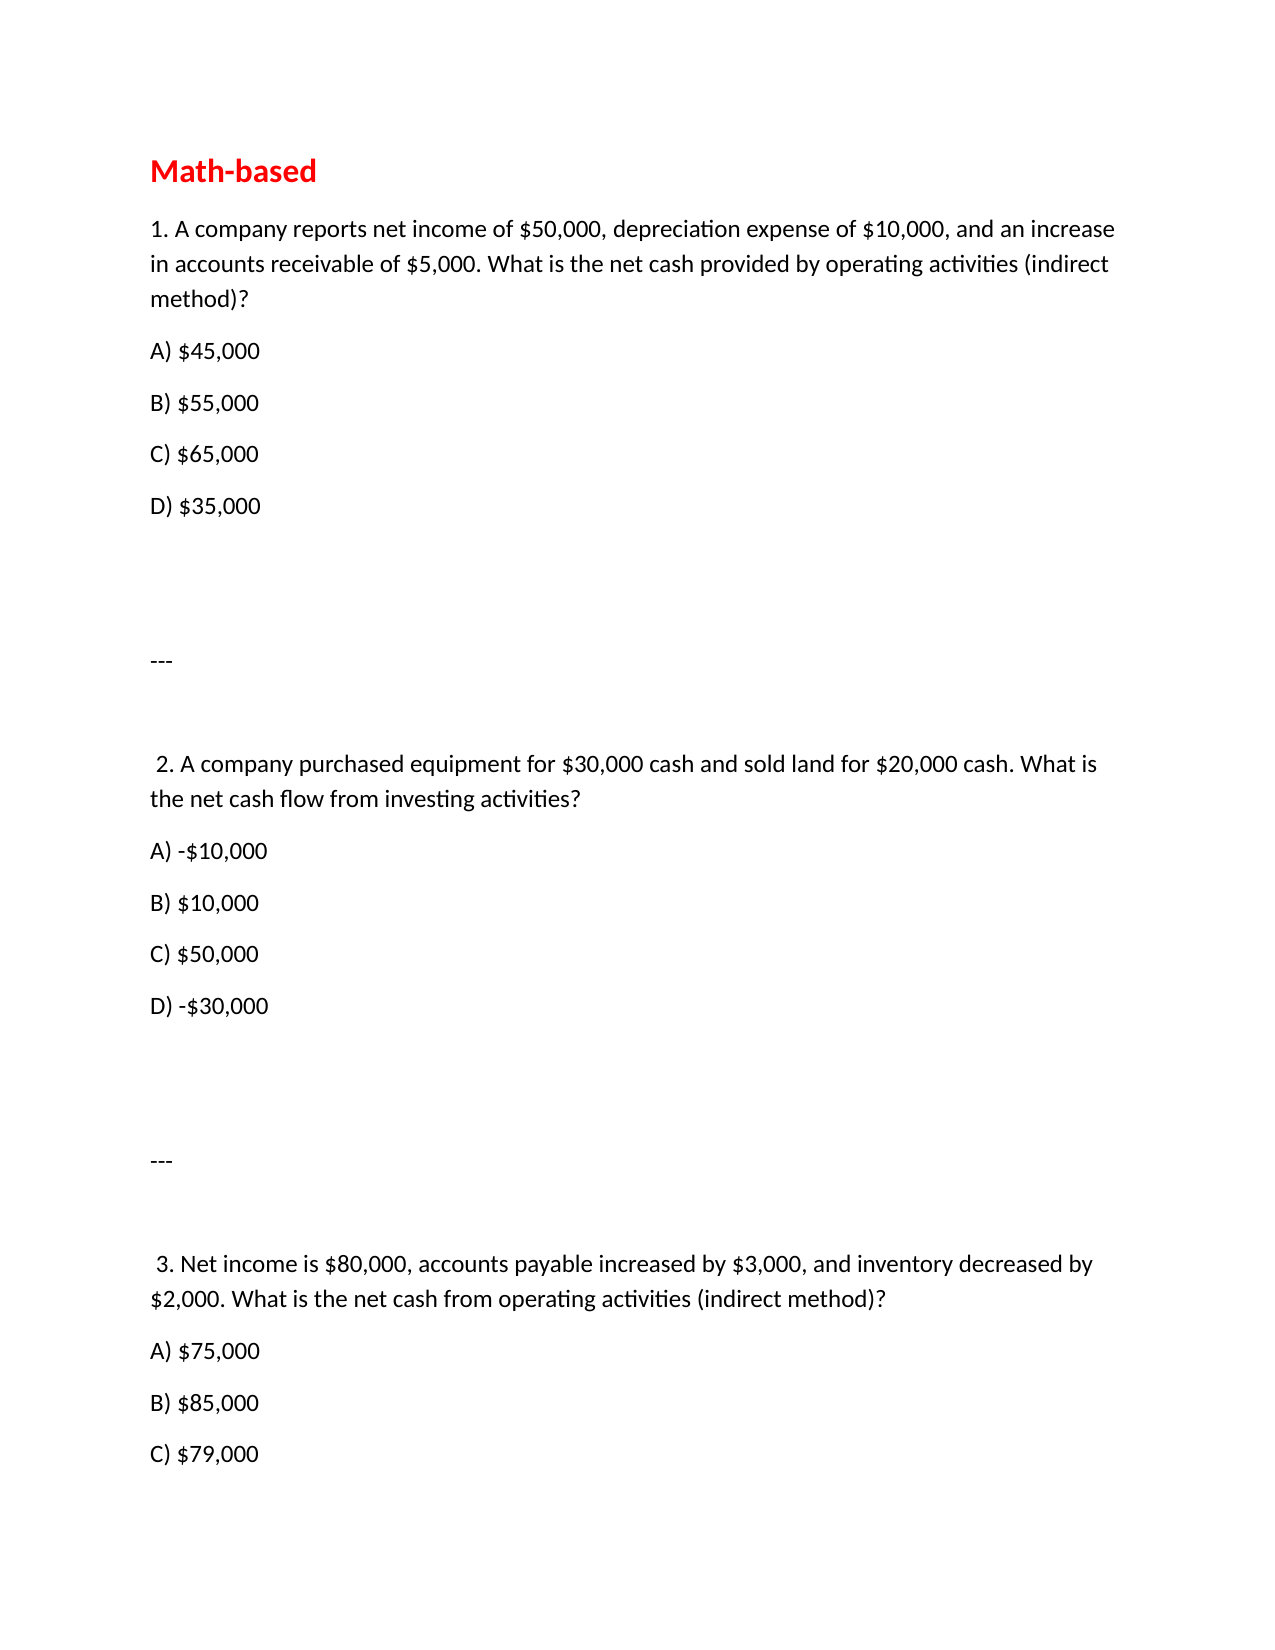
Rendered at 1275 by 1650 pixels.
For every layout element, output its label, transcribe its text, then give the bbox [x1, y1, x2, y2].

text 3. Net income is $80,000, accounts payable increased by $3,000, and inventory decreased by $2,000. What is the net cash from operating activities (indirect method)? [150, 1248, 1125, 1314]
text D) -$30,000 [150, 990, 1125, 1021]
text D) $35,000 [150, 490, 1125, 521]
text --- [150, 1145, 1125, 1176]
text B) $55,000 [150, 387, 1125, 417]
text C) $79,000 [150, 1438, 1125, 1469]
text 1. A company reports net income of $50,000, depreciation expense of $10,000, and an increase in accounts receivable of $5,000. What is the net cash provided by operating activities (indirect method)? [150, 213, 1125, 314]
text B) $85,000 [150, 1387, 1125, 1417]
text A) -$10,000 [150, 835, 1125, 866]
text C) $50,000 [150, 938, 1125, 969]
text 2. A company purchased equipment for $30,000 cash and sold land for $20,000 cash. What is the net cash flow from investing activities? [150, 748, 1125, 814]
text A) $75,000 [150, 1335, 1125, 1366]
text C) $65,000 [150, 438, 1125, 469]
text B) $10,000 [150, 887, 1125, 917]
text Math-based [150, 150, 1125, 191]
text --- [150, 645, 1125, 676]
text A) $45,000 [150, 335, 1125, 366]
